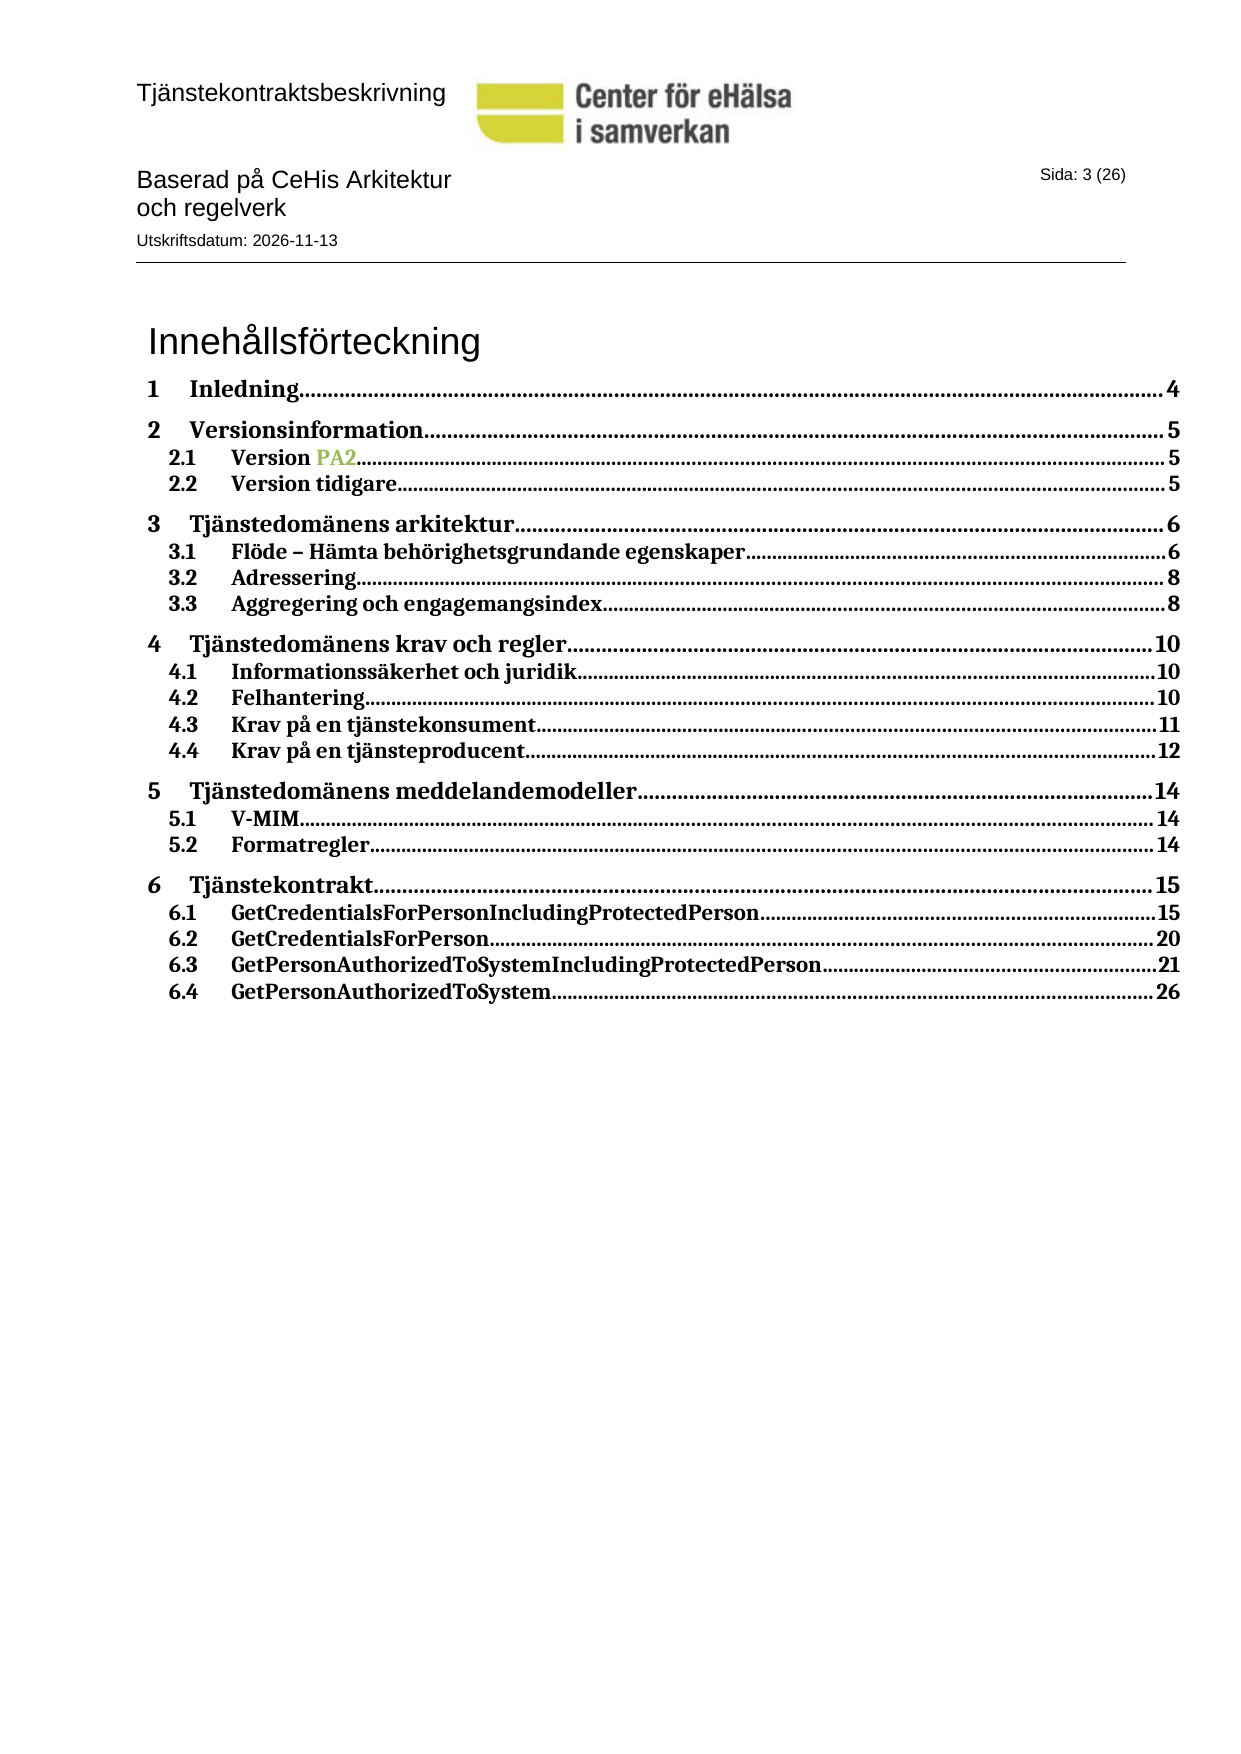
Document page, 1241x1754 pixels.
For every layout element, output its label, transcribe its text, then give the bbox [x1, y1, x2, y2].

text 6 Tjänstekontrakt 15 [148, 871, 1181, 899]
text 2.2 Version tidigare 5 [168, 471, 1181, 497]
text 3.2 Adressering 8 [168, 565, 1181, 591]
text 3 Tjänstedomänens arkitektur 6 [148, 510, 1181, 538]
text 5 Tjänstedomänens meddelandemodeller 14 [148, 777, 1181, 805]
text 6.4 GetPersonAuthorizedToSystem 26 [168, 978, 1181, 1005]
text 3.1 Flöde – Hämta behörighetsgrundande egenskaper 6 [168, 538, 1181, 565]
text 5.2 Formatregler 14 [168, 832, 1181, 858]
text Innehållsförteckning [148, 319, 1181, 362]
text 2 Versionsinformation 5 [148, 416, 1181, 444]
picture [471, 78, 797, 151]
text 4.3 Krav på en tjänstekonsument 11 [168, 711, 1181, 738]
text 6.3 GetPersonAuthorizedToSystemIncludingProtectedPerson 21 [168, 952, 1181, 978]
text 4.4 Krav på en tjänsteproducent 12 [168, 738, 1181, 764]
text 5.1 V-MIM 14 [168, 805, 1181, 832]
text 4.2 Felhantering 10 [168, 685, 1181, 711]
text 1 Inledning 4 [148, 374, 1181, 403]
text 2.1 Version PA2 5 [168, 444, 1181, 471]
text 3.3 Aggregering och engagemangsindex 8 [168, 591, 1181, 617]
text 6.2 GetCredentialsForPerson 20 [168, 926, 1181, 952]
text 4.1 Informationssäkerhet och juridik 10 [168, 659, 1181, 685]
text 4 Tjänstedomänens krav och regler 10 [148, 630, 1181, 659]
text 6.1 GetCredentialsForPersonIncludingProtectedPerson 15 [168, 899, 1181, 926]
